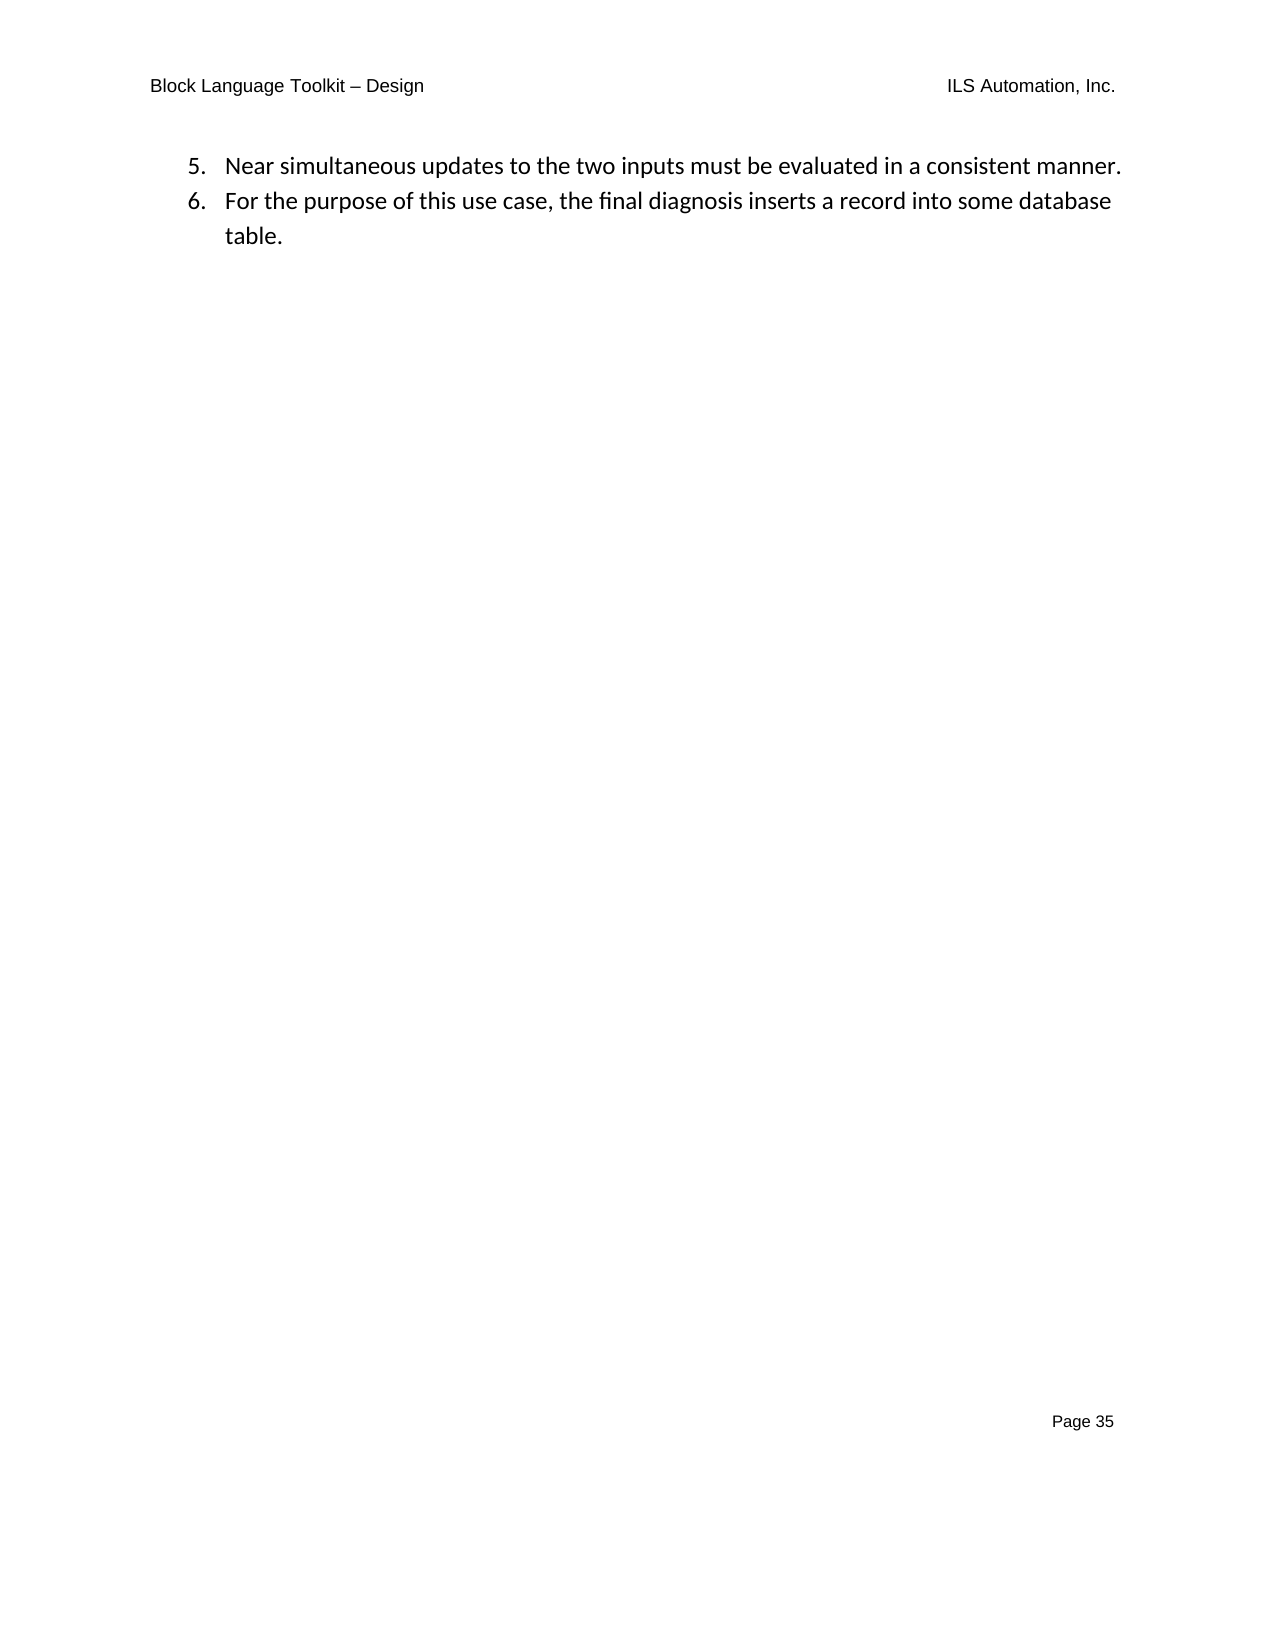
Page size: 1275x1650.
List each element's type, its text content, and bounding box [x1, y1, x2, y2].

list Near simultaneous updates to the two inputs must be evaluated in a consistent manner. [187, 150, 1125, 181]
list For the purpose of this use case, the final diagnosis inserts a record into some database table. [187, 185, 1125, 251]
